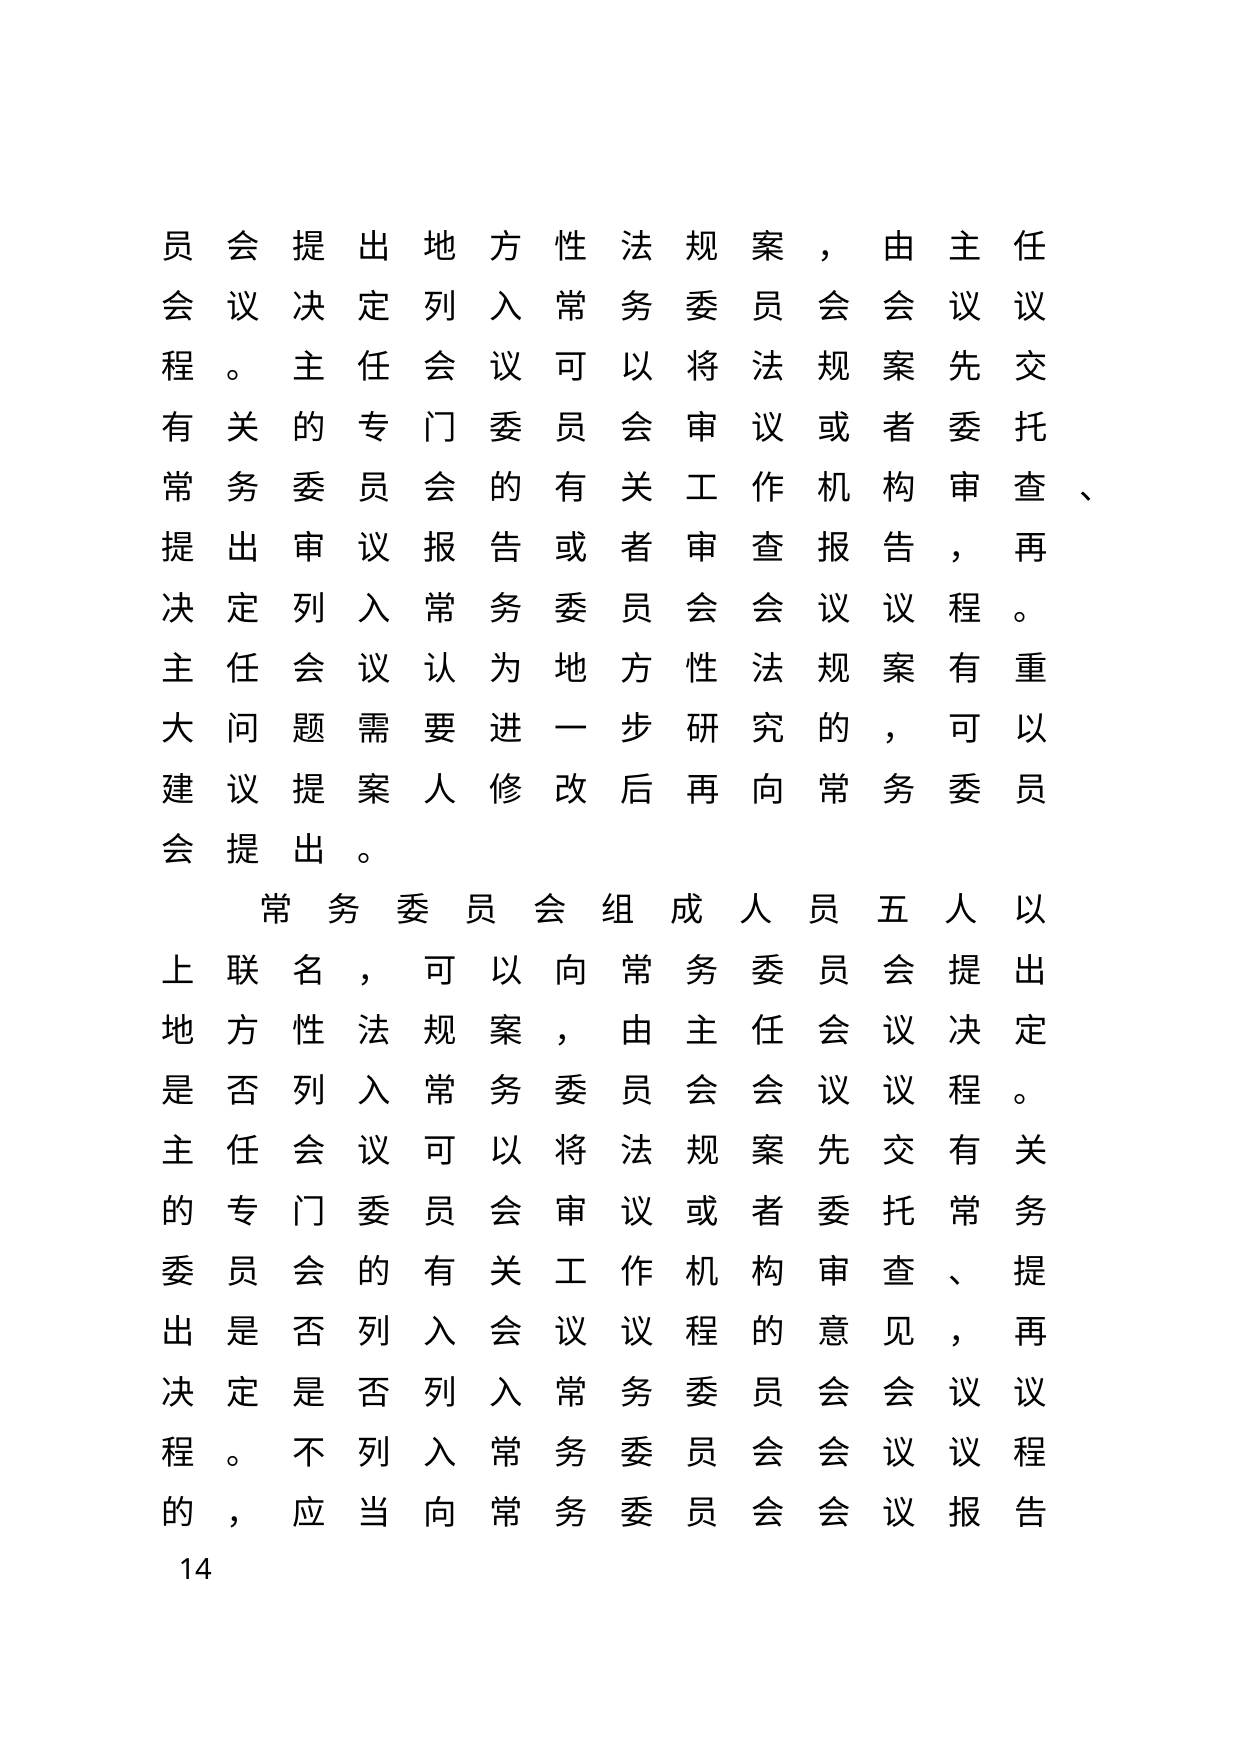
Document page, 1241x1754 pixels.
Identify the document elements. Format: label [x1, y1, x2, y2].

text [161, 213, 1079, 877]
text [161, 877, 1079, 1540]
